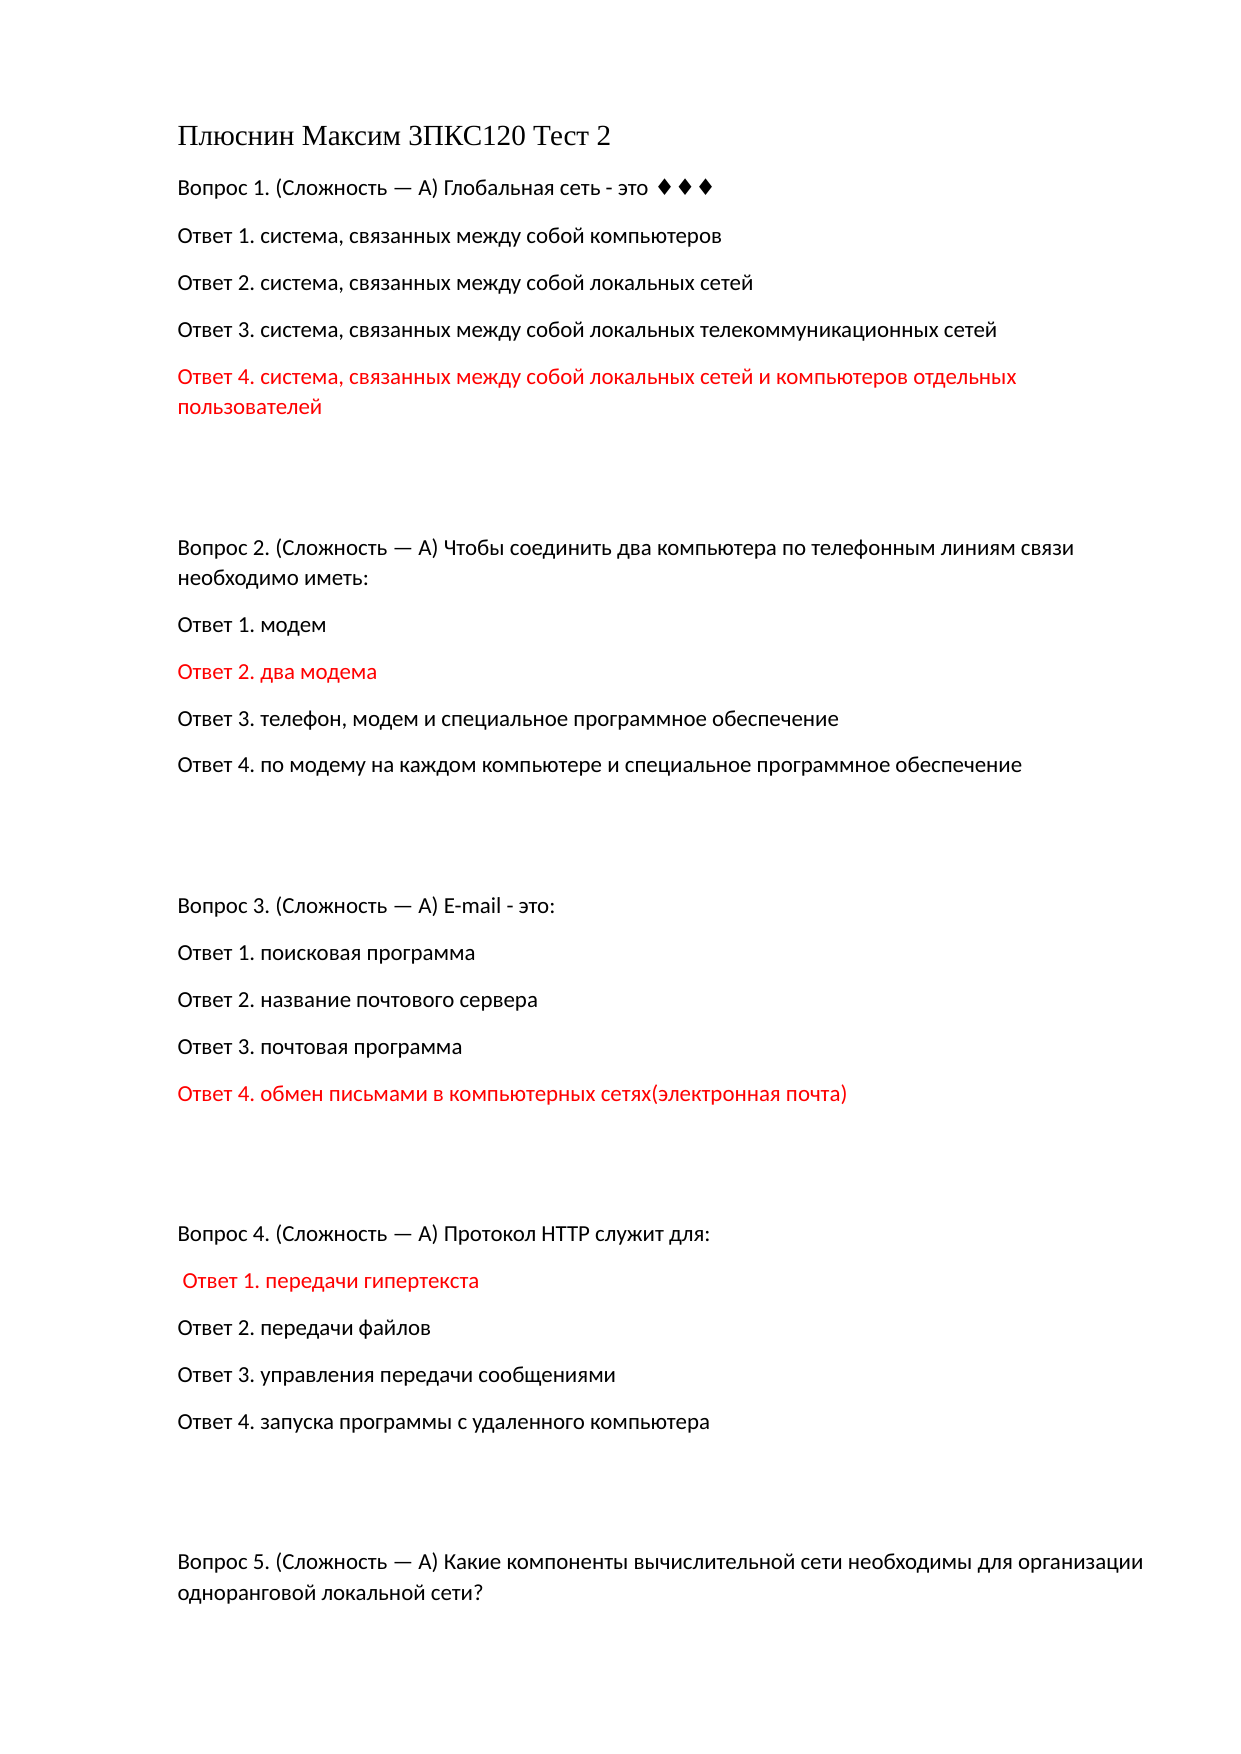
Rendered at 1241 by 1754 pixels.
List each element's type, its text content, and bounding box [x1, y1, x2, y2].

text Вопрос 4. (Сложность — А) Протокол HTTP служит для: [177, 1219, 1152, 1247]
text Вопрос 3. (Сложность — A) E-mail - это: [177, 891, 1152, 919]
text Ответ 1. поисковая программа [177, 938, 1152, 966]
text Ответ 2. название почтового сервера [177, 985, 1152, 1013]
text Ответ 4. обмен письмами в компьютерных сетях(электронная почта) [177, 1079, 1152, 1107]
text Вопрос 2. (Сложность — А) Чтобы соединить два компьютера по телефонным линиям связи необходимо иметь: [177, 533, 1152, 591]
text Плюснин Максим 3ПКС120 Тест 2 [177, 118, 1152, 152]
text Ответ 3. управления передачи сообщениями [177, 1360, 1152, 1388]
text Ответ 1. система, связанных между собой компьютеров [177, 221, 1152, 249]
text Ответ 2. передачи файлов [177, 1313, 1152, 1341]
text Ответ 1. модем [177, 610, 1152, 638]
text Ответ 3. почтовая программа [177, 1032, 1152, 1060]
text Ответ 3. телефон, модем и специальное программное обеспечение [177, 704, 1152, 732]
text Ответ 2. система, связанных между собой локальных сетей [177, 268, 1152, 296]
text Ответ 4. по модему на каждом компьютере и специальное программное обеспечение [177, 751, 1152, 778]
text Вопрос 5. (Сложность — А) Какие компоненты вычислительной сети необходимы для организации одноранговой локальной сети? [177, 1547, 1152, 1606]
text Ответ 1. передачи гипертекста [177, 1266, 1152, 1294]
text Ответ 2. два модема [177, 657, 1152, 685]
text Ответ 4. система, связанных между собой локальных сетей и компьютеров отдельных пользователей [177, 362, 1152, 420]
text Ответ 3. система, связанных между собой локальных телекоммуникационных сетей [177, 315, 1152, 343]
text Вопрос 1. (Сложность — А) Глобальная сеть - это ♦♦♦ [177, 171, 1152, 202]
text Ответ 4. запуска программы с удаленного компьютера [177, 1407, 1152, 1435]
